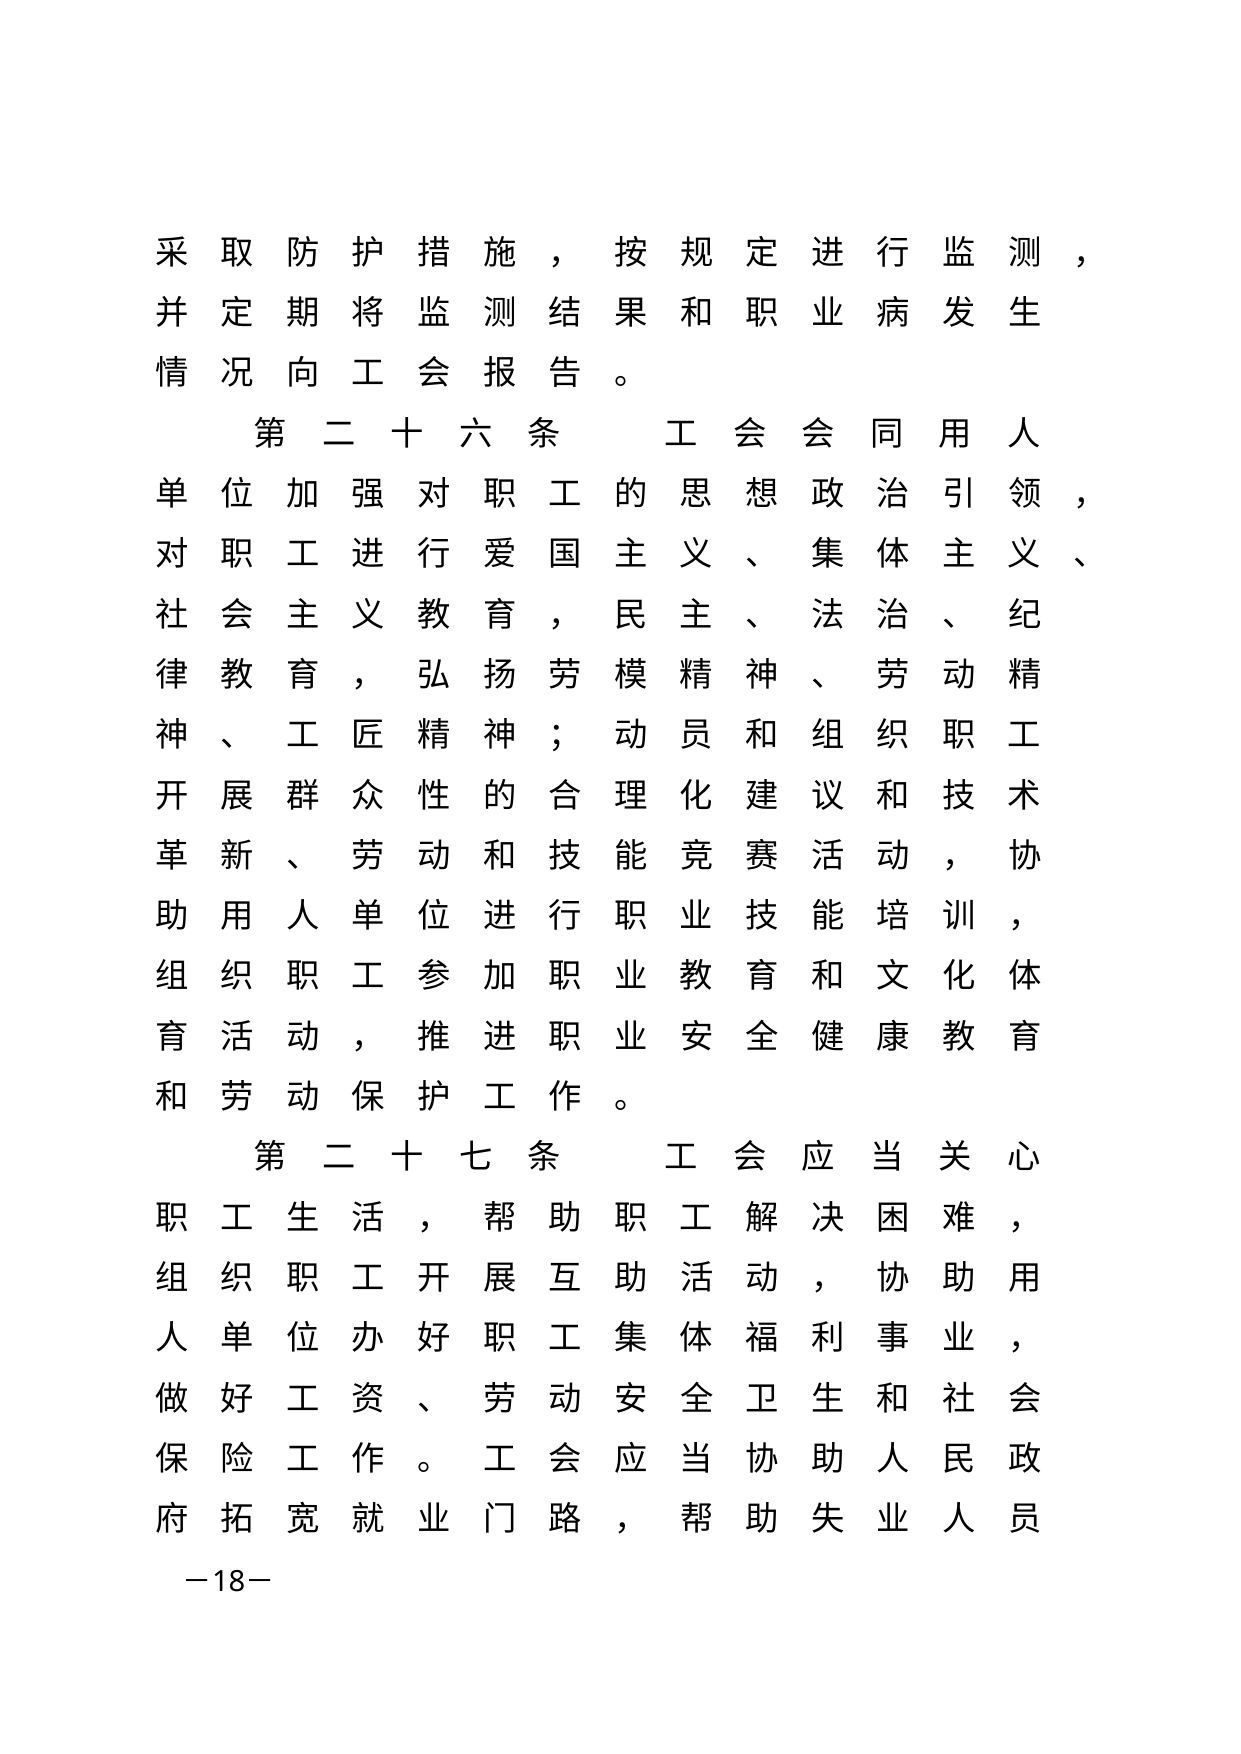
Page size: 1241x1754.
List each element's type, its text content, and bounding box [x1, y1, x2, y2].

text 第二十七条 工会应当关心职工生活，帮助职工解决困难，组织职工开展互助活动，协助用人单位办好职工集体福利事业，做好工资、劳动安全卫生和社会保险工作。工会应当协助人民政府拓宽就业门路，帮助失业人员再就业。 [155, 1124, 1073, 1546]
text 第二十六条 工会会同用人单位加强对职工的思想政治引领，对职工进行爱国主义、集体主义、社会主义教育，民主、法治、纪律教育，弘扬劳模精神、劳动精神、工匠精神；动员和组织职工开展群众性的合理化建议和技术革新、劳动和技能竞赛活动，协助用人单位进行职业技能培训，组织职工参加职业教育和文化体育活动，推进职业安全健康教育和劳动保护工作。 [155, 400, 1073, 1124]
text 有尘毒作业的用人单位应当采取防护措施，按规定进行监测，并定期将监测结果和职业病发生情况向工会报告。 [155, 219, 1073, 400]
